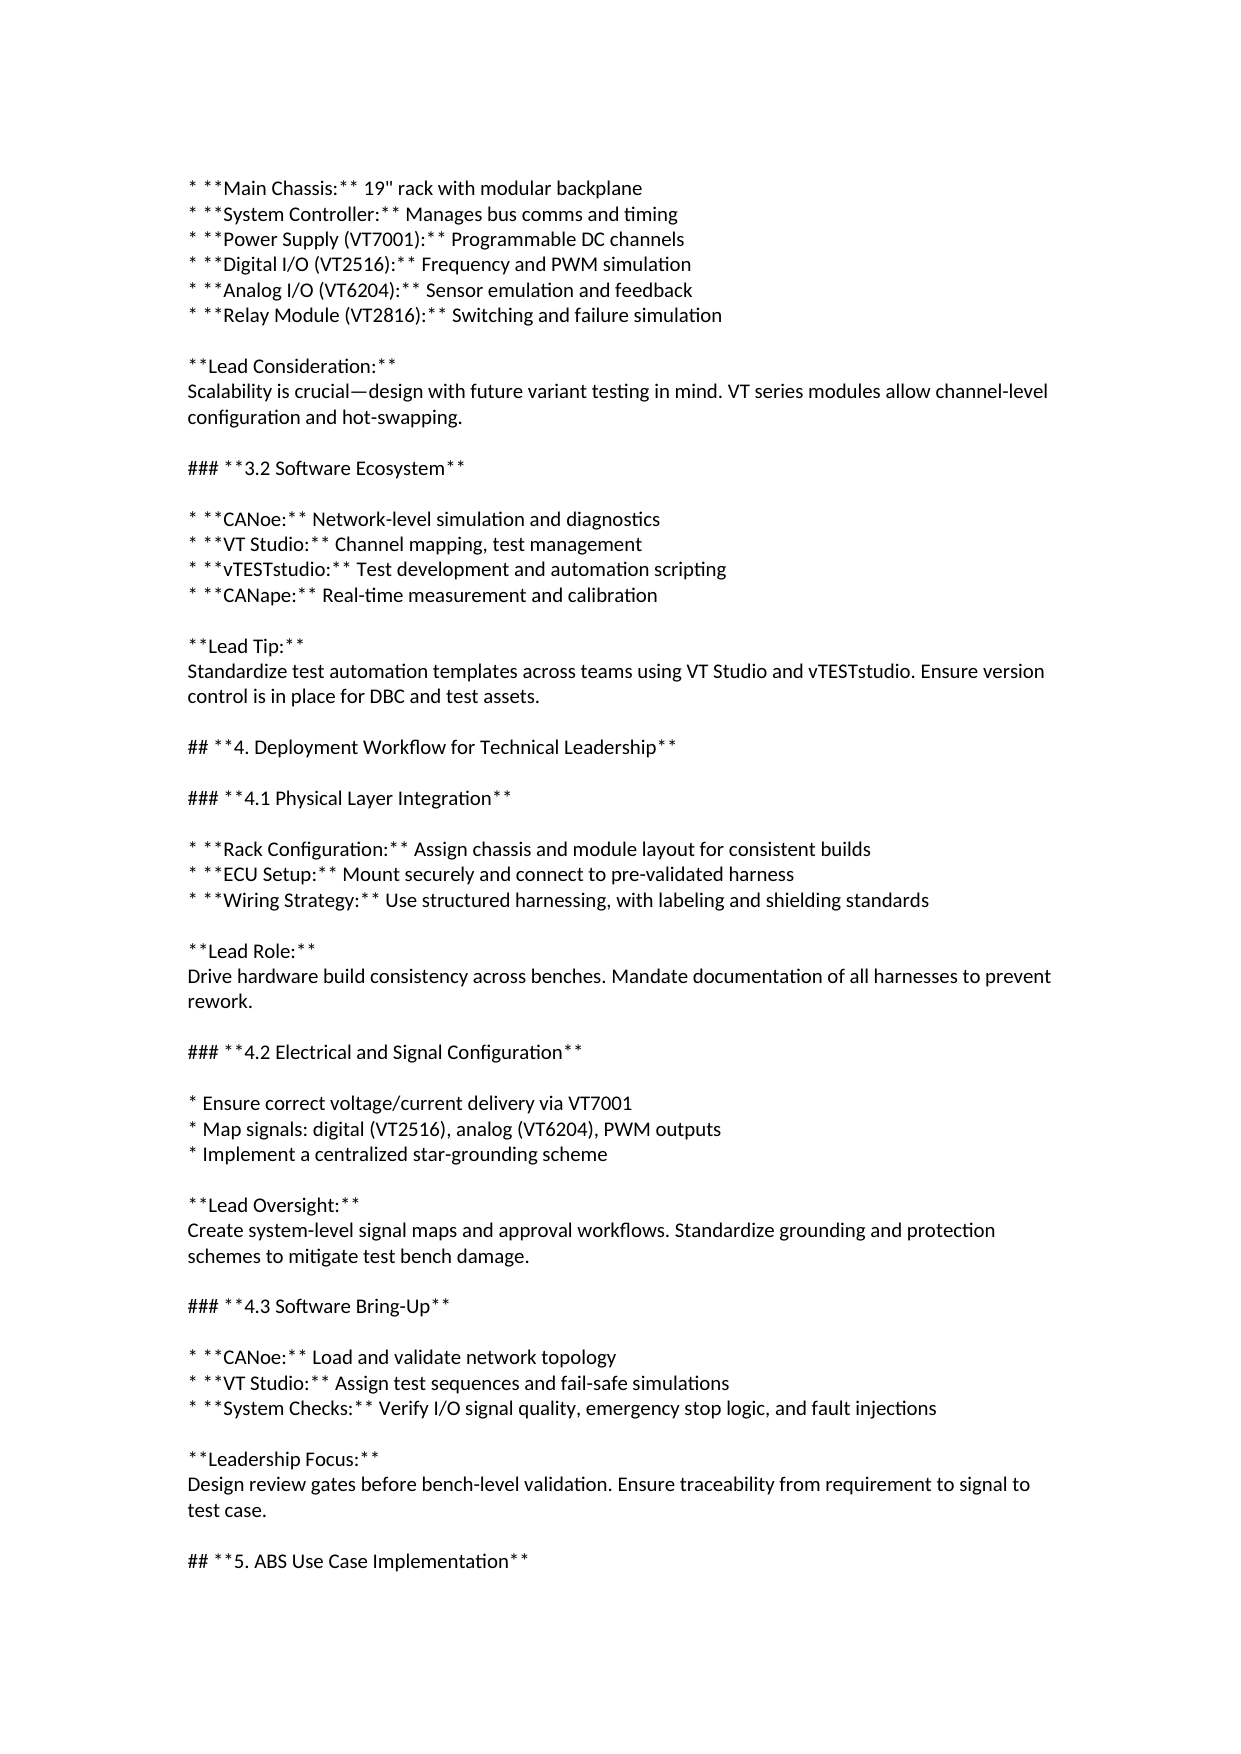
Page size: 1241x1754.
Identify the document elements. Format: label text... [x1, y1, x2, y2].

text ### **4.3 Software Bring-Up** [187, 1294, 1053, 1319]
text * **Digital I/O (VT2516):** Frequency and PWM simulation [187, 252, 1053, 277]
text * Map signals: digital (VT2516), analog (VT6204), PWM outputs [187, 1116, 1053, 1141]
text * **Power Supply (VT7001):** Programmable DC channels [187, 226, 1053, 252]
text ### **4.1 Physical Layer Integration** [187, 785, 1053, 811]
text **Lead Role:** [187, 938, 1053, 963]
text * **VT Studio:** Assign test sequences and fail-safe simulations [187, 1370, 1053, 1395]
text * **Relay Module (VT2816):** Switching and failure simulation [187, 302, 1053, 328]
text * **Analog I/O (VT6204):** Sensor emulation and feedback [187, 277, 1053, 302]
text * **Rack Configuration:** Assign chassis and module layout for consistent builds [187, 836, 1053, 862]
text **Lead Oversight:** [187, 1192, 1053, 1217]
text ## **5. ABS Use Case Implementation** [187, 1548, 1053, 1573]
text * **VT Studio:** Channel mapping, test management [187, 531, 1053, 557]
text * **CANape:** Real-time measurement and calibration [187, 582, 1053, 607]
text **Lead Consideration:** [187, 353, 1053, 379]
text * **vTESTstudio:** Test development and automation scripting [187, 557, 1053, 582]
text * Implement a centralized star-grounding scheme [187, 1141, 1053, 1167]
text * **CANoe:** Network-level simulation and diagnostics [187, 506, 1053, 531]
text ## **4. Deployment Workflow for Technical Leadership** [187, 734, 1053, 760]
text Scalability is crucial—design with future variant testing in mind. VT series modules allow channel-level configuration and hot-swapping. [187, 379, 1053, 429]
text Standardize test automation templates across teams using VT Studio and vTESTstudio. Ensure version control is in place for DBC and test assets. [187, 658, 1053, 709]
text Design review gates before bench-level validation. Ensure traceability from requirement to signal to test case. [187, 1472, 1053, 1522]
text ### **3.2 Software Ecosystem** [187, 455, 1053, 480]
text **Leadership Focus:** [187, 1446, 1053, 1472]
text Drive hardware build consistency across benches. Mandate documentation of all harnesses to prevent rework. [187, 963, 1053, 1014]
text * **Main Chassis:** 19" rack with modular backplane [187, 175, 1053, 201]
text * **Wiring Strategy:** Use structured harnessing, with labeling and shielding standards [187, 887, 1053, 912]
text ### **4.2 Electrical and Signal Configuration** [187, 1039, 1053, 1065]
text * Ensure correct voltage/current delivery via VT7001 [187, 1090, 1053, 1116]
text * **System Checks:** Verify I/O signal quality, emergency stop logic, and fault injections [187, 1395, 1053, 1421]
text Create system-level signal maps and approval workflows. Standardize grounding and protection schemes to mitigate test bench damage. [187, 1217, 1053, 1268]
text **Lead Tip:** [187, 633, 1053, 658]
text * **System Controller:** Manages bus comms and timing [187, 201, 1053, 226]
text * **ECU Setup:** Mount securely and connect to pre-validated harness [187, 862, 1053, 887]
text * **CANoe:** Load and validate network topology [187, 1344, 1053, 1370]
